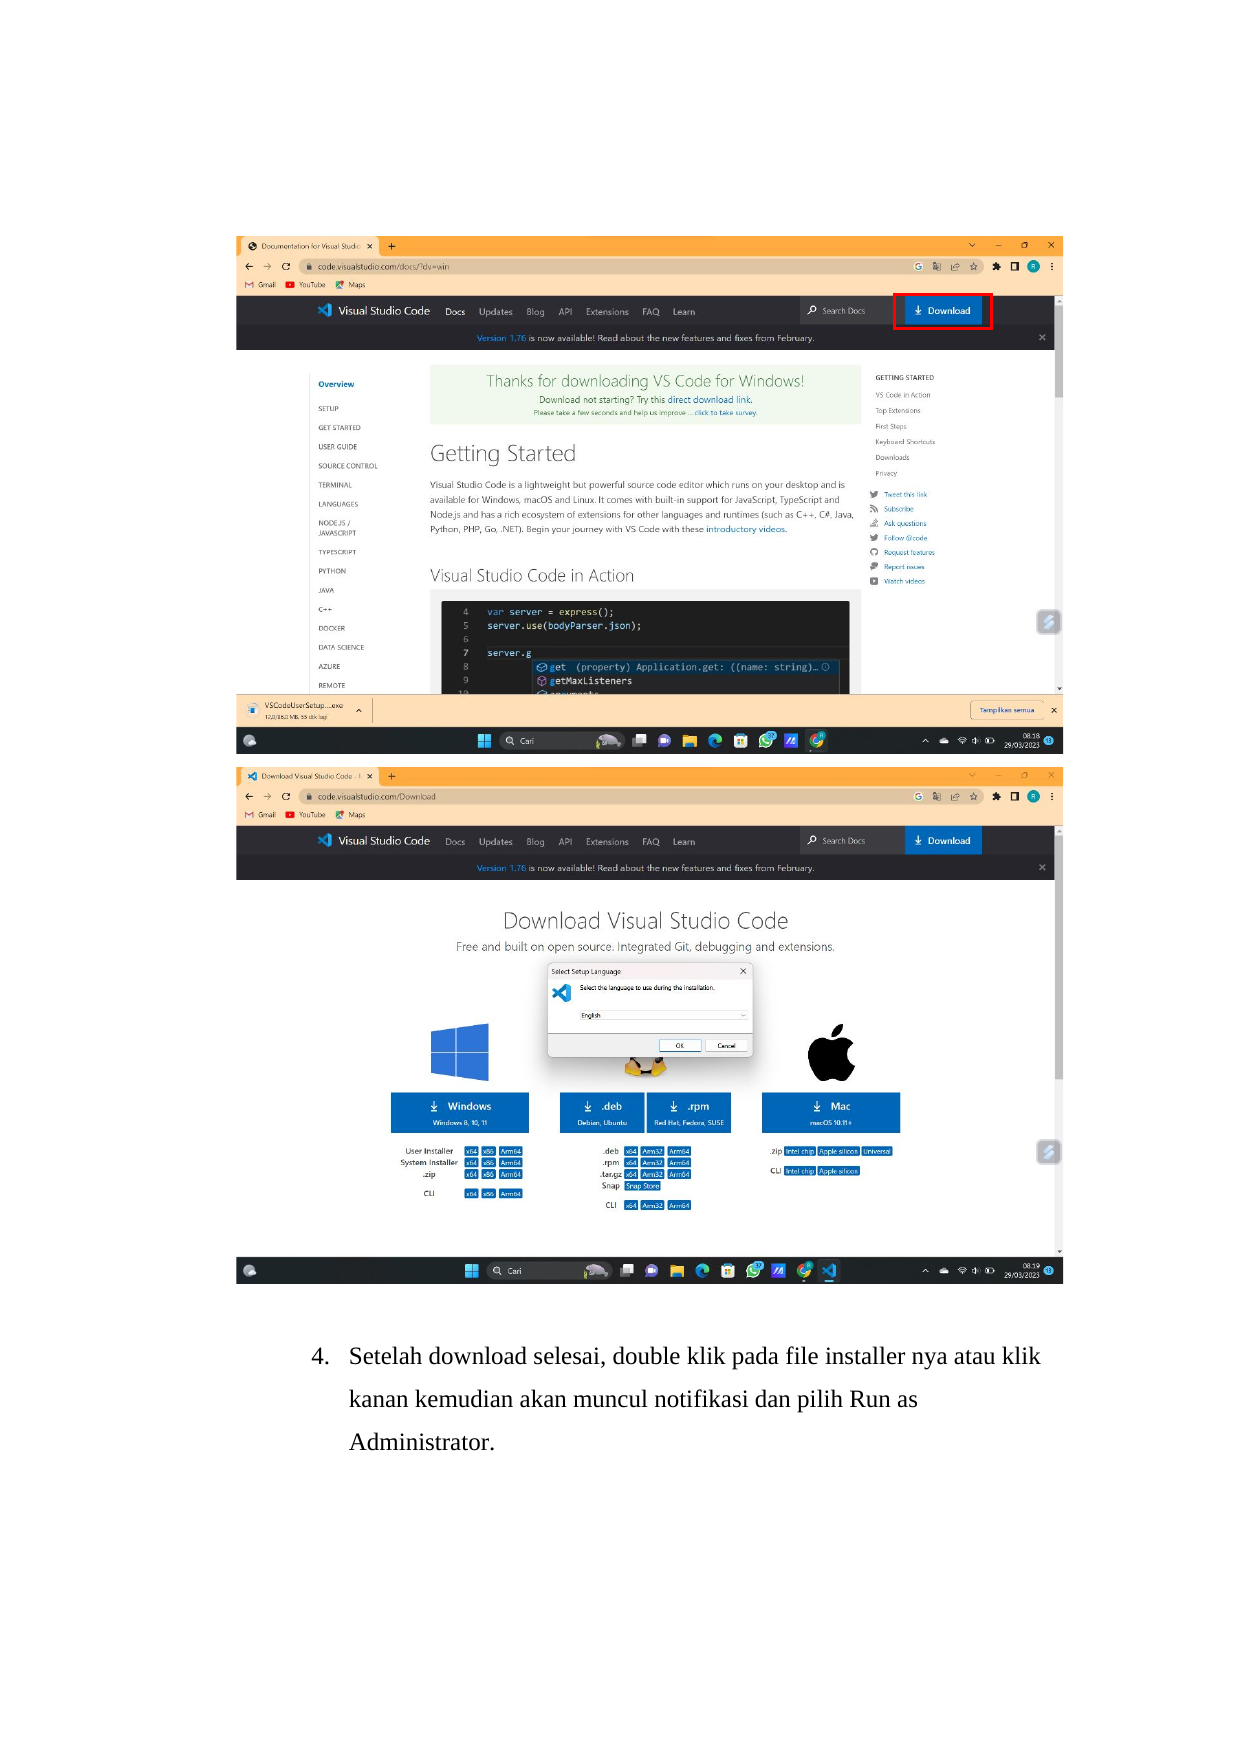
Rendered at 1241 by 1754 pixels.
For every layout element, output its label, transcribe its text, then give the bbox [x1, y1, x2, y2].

picture [236, 767, 1064, 1284]
list Setelah download selesai, double klik pada file installer nya atau klik kanan kemudian akan muncul notifikasi dan pilih Run as Administrator. [311, 1341, 1063, 1456]
picture [236, 236, 1064, 754]
